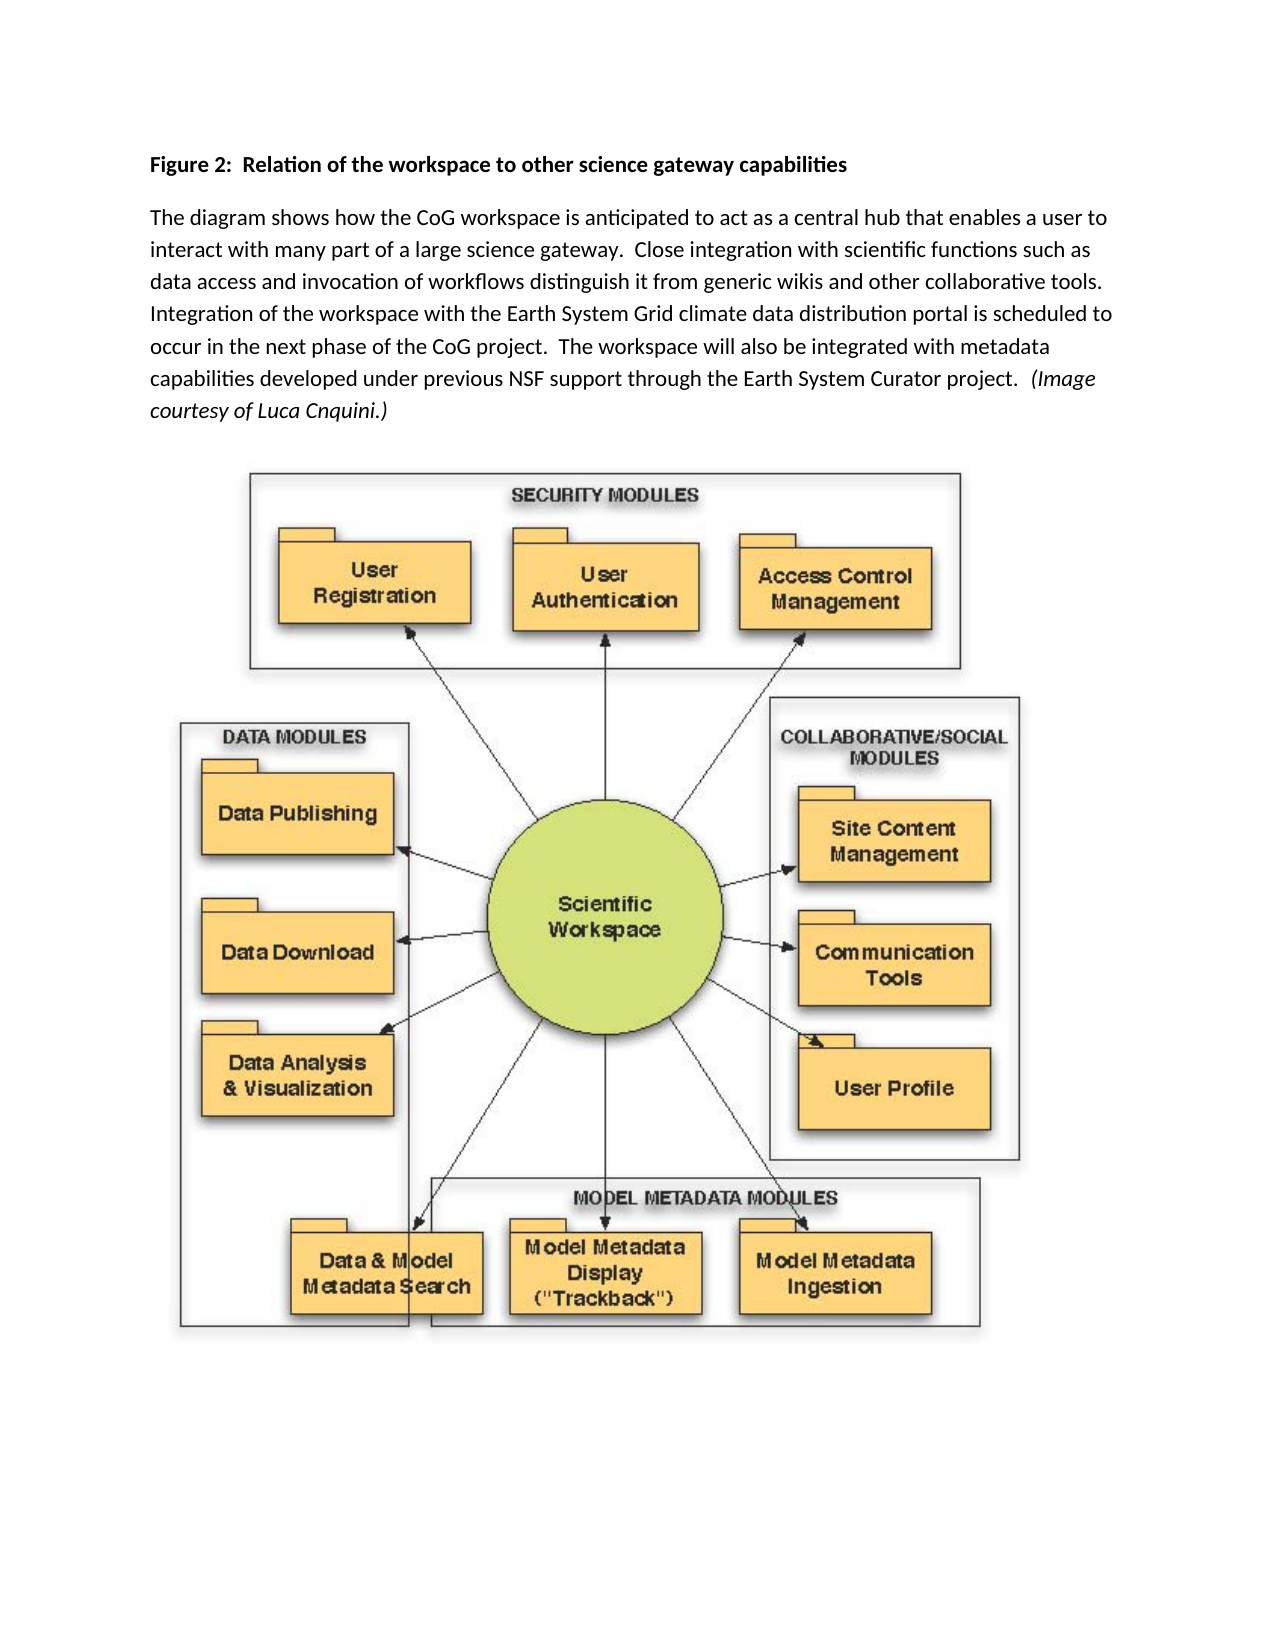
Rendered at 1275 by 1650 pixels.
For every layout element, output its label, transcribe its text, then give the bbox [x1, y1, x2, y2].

text Figure 2: Relation of the workspace to other science gateway capabilities [150, 150, 1125, 178]
text The diagram shows how the CoG workspace is anticipated to act as a central hub that enables a user to interact with many part of a large science gateway. Close integration with scientific functions such as data access and invocation of workflows distinguish it from generic wikis and other collaborative tools. Integration of the workspace with the Earth System Grid climate data distribution portal is scheduled to occur in the next phase of the CoG project. The workspace will also be integrated with metadata capabilities developed under previous NSF support through the Earth System Curator project. (Image courtesy of Luca Cnquini.) [150, 203, 1125, 424]
picture [150, 449, 1049, 1362]
